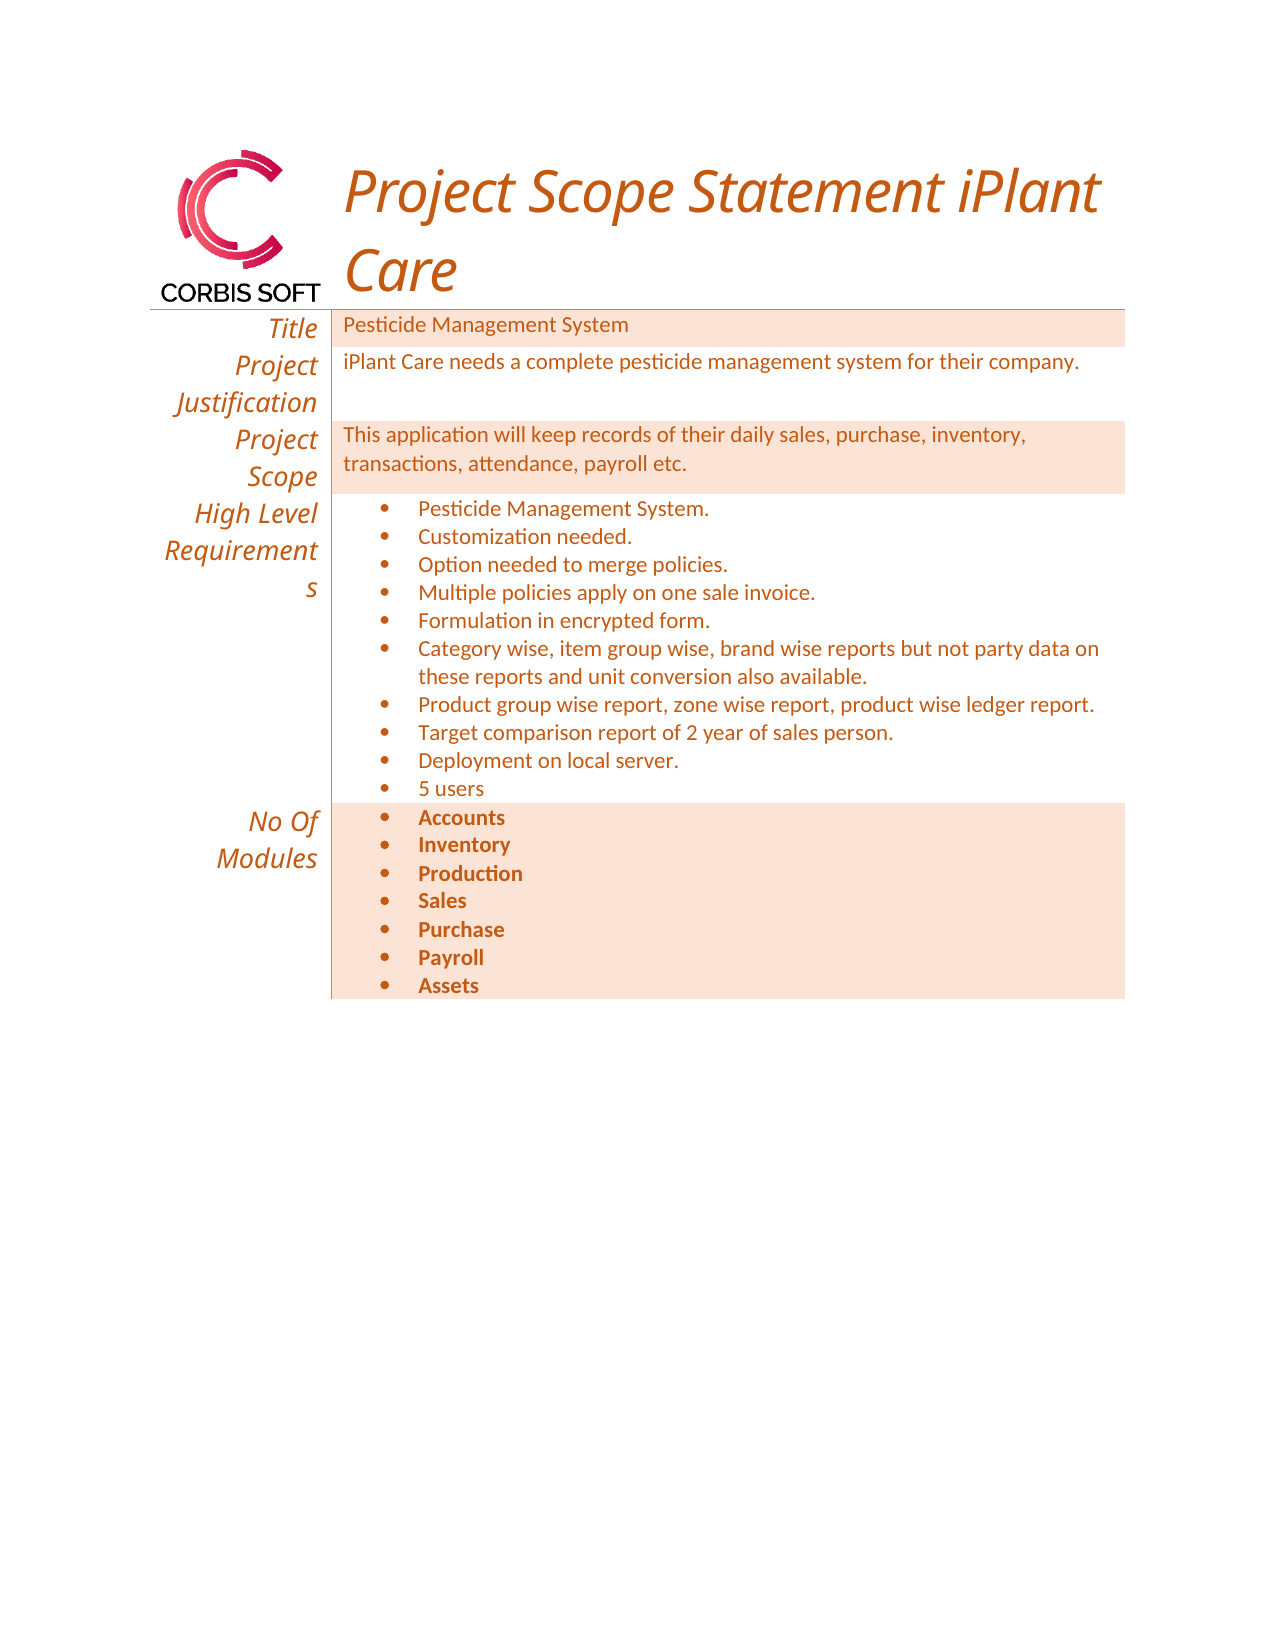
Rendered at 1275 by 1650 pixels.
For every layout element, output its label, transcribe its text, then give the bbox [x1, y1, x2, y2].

table_header [150, 150, 332, 309]
table_cell High Level Requirements [150, 494, 331, 803]
table_cell iPlant Care needs a complete pesticide management system for their company. [332, 347, 1125, 421]
table_header Project Scope Statement iPlant Care [332, 150, 1125, 309]
table_cell Pesticide Management System. Customization needed. Option needed to merge policies. Multiple policies apply on one sale invoice. Formulation in encrypted form. Category wise, item group wise, brand wise reports but not party data on these reports and unit conversion also available. Product group wise report, zone wise report, product wise ledger report. Target comparison report of 2 year of sales person. Deployment on local server. 5 users [332, 494, 1125, 803]
table_cell Project Scope [150, 421, 331, 494]
table_cell Pesticide Management System [332, 310, 1125, 347]
table_cell Accounts Inventory Production Sales Purchase Payroll Assets [332, 803, 1125, 999]
table_cell This application will keep records of their daily sales, purchase, inventory, transactions, attendance, payroll etc. [332, 421, 1125, 494]
picture [161, 150, 321, 302]
table_cell Title [150, 310, 331, 347]
table_cell Project Justification [150, 347, 331, 421]
table_cell No Of Modules [150, 803, 331, 999]
